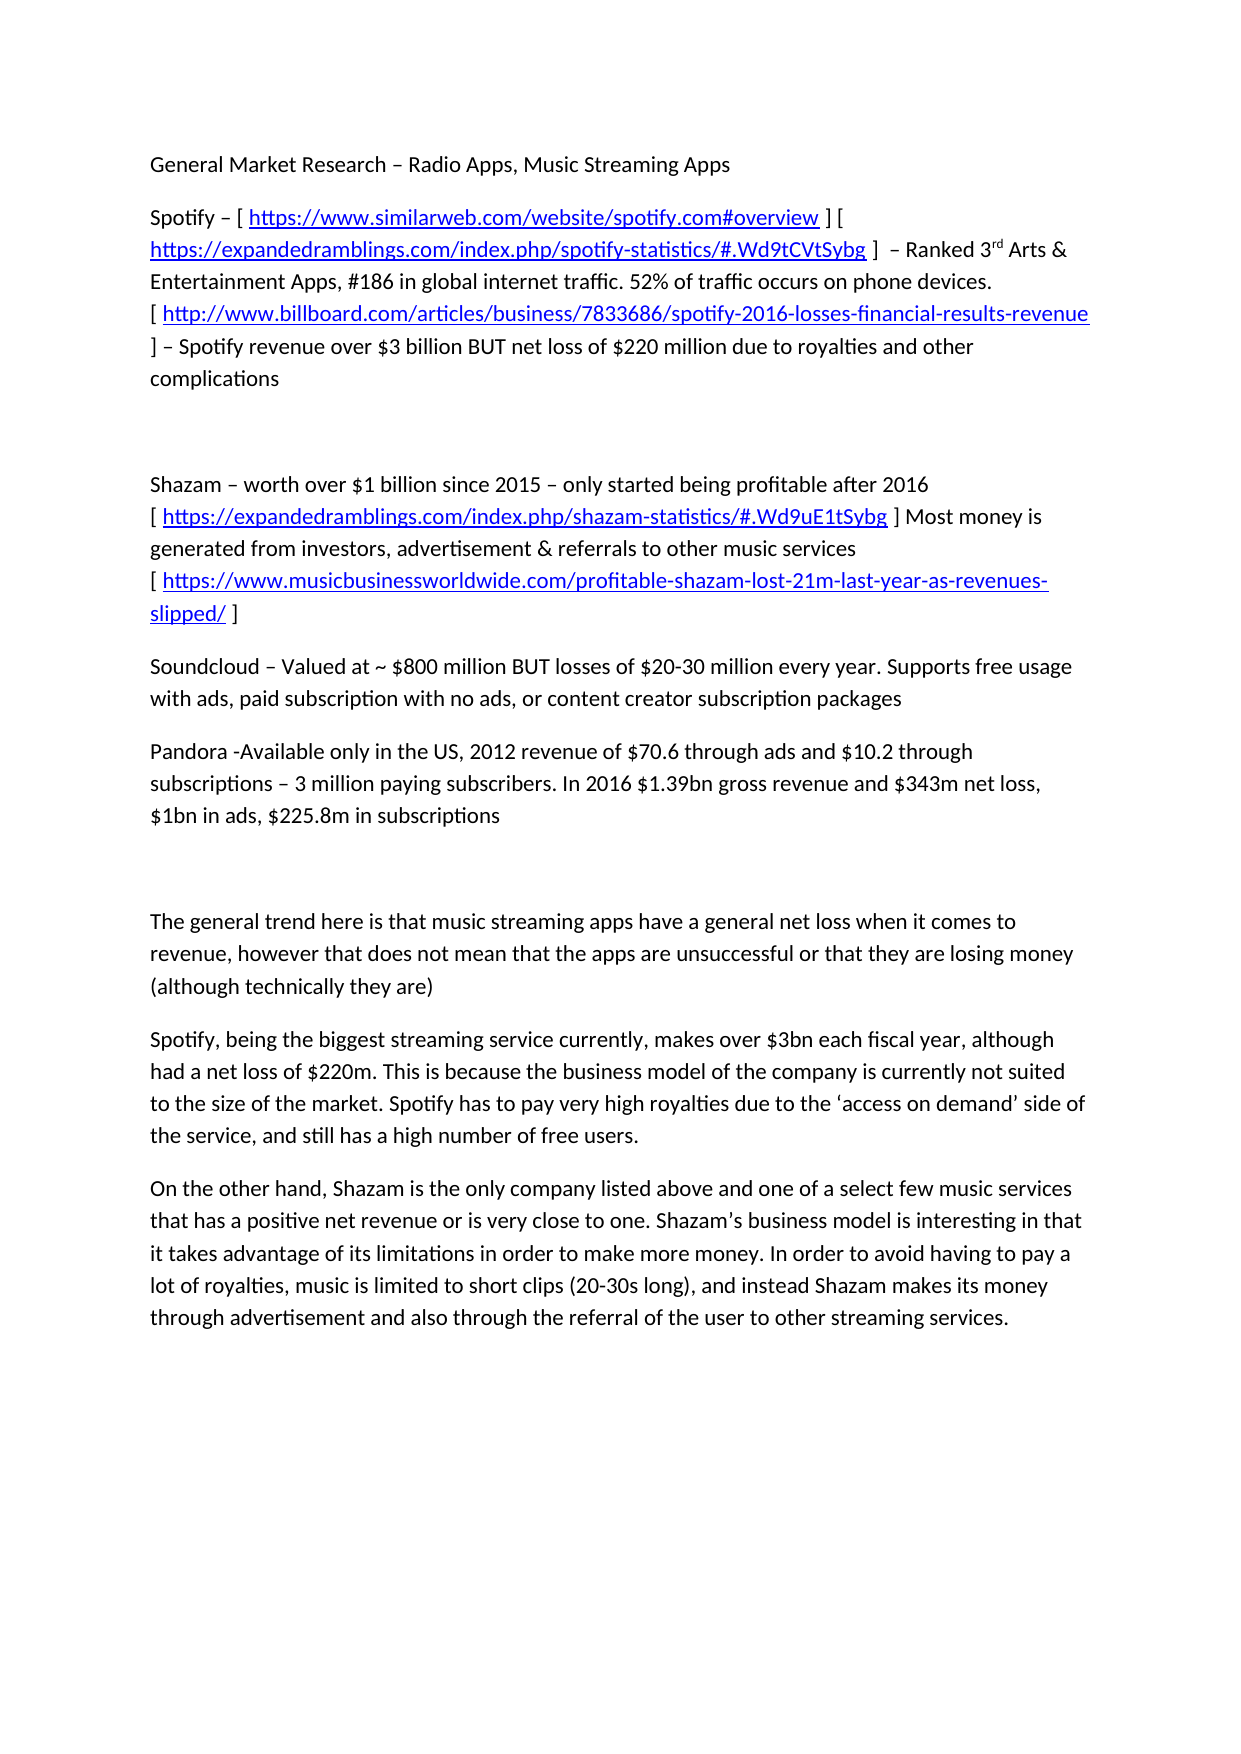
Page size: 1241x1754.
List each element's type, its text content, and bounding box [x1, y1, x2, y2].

text The general trend here is that music streaming apps have a general net loss when it comes to revenue, however that does not mean that the apps are unsuccessful or that they are losing money (although technically they are) [150, 907, 1090, 1000]
text Spotify, being the biggest streaming service currently, makes over $3bn each fiscal year, although had a net loss of $220m. This is because the business model of the company is currently not suited to the size of the market. Spotify has to pay very high royalties due to the ‘access on demand’ side of the service, and still has a high number of free users. [150, 1025, 1090, 1149]
text Shazam – worth over $1 billion since 2015 – only started being profitable after 2016 [ https://expandedramblings.com/index.php/shazam-statistics/#.Wd9uE1tSybg ] Most money is generated from investors, advertisement & referrals to other music services [ https://www.musicbusinessworldwide.com/profitable-shazam-lost-21m-last-year-as-revenues-slipped/ ] [150, 470, 1090, 627]
text Spotify – [ https://www.similarweb.com/website/spotify.com#overview ] [ https://expandedramblings.com/index.php/spotify-statistics/#.Wd9tCVtSybg ] – Ranked 3rd Arts & Entertainment Apps, #186 in global internet traffic. 52% of traffic occurs on phone devices. [ http://www.billboard.com/articles/business/7833686/spotify-2016-losses-financial-results-revenue ] – Spotify revenue over $3 billion BUT net loss of $220 million due to royalties and other complications [150, 203, 1090, 392]
text Pandora -Available only in the US, 2012 revenue of $70.6 through ads and $10.2 through subscriptions – 3 million paying subscribers. In 2016 $1.39bn gross revenue and $343m net loss, $1bn in ads, $225.8m in subscriptions [150, 737, 1090, 829]
text General Market Research – Radio Apps, Music Streaming Apps [150, 150, 1090, 178]
text Soundcloud – Valued at ~ $800 million BUT losses of $20-30 million every year. Supports free usage with ads, paid subscription with no ads, or content creator subscription packages [150, 652, 1090, 712]
text On the other hand, Shazam is the only company listed above and one of a select few music services that has a positive net revenue or is very close to one. Shazam’s business model is interesting in that it takes advantage of its limitations in order to make more money. In order to avoid having to pay a lot of royalties, music is limited to short clips (20-30s long), and instead Shazam makes its money through advertisement and also through the referral of the user to other streaming services. [150, 1174, 1090, 1331]
